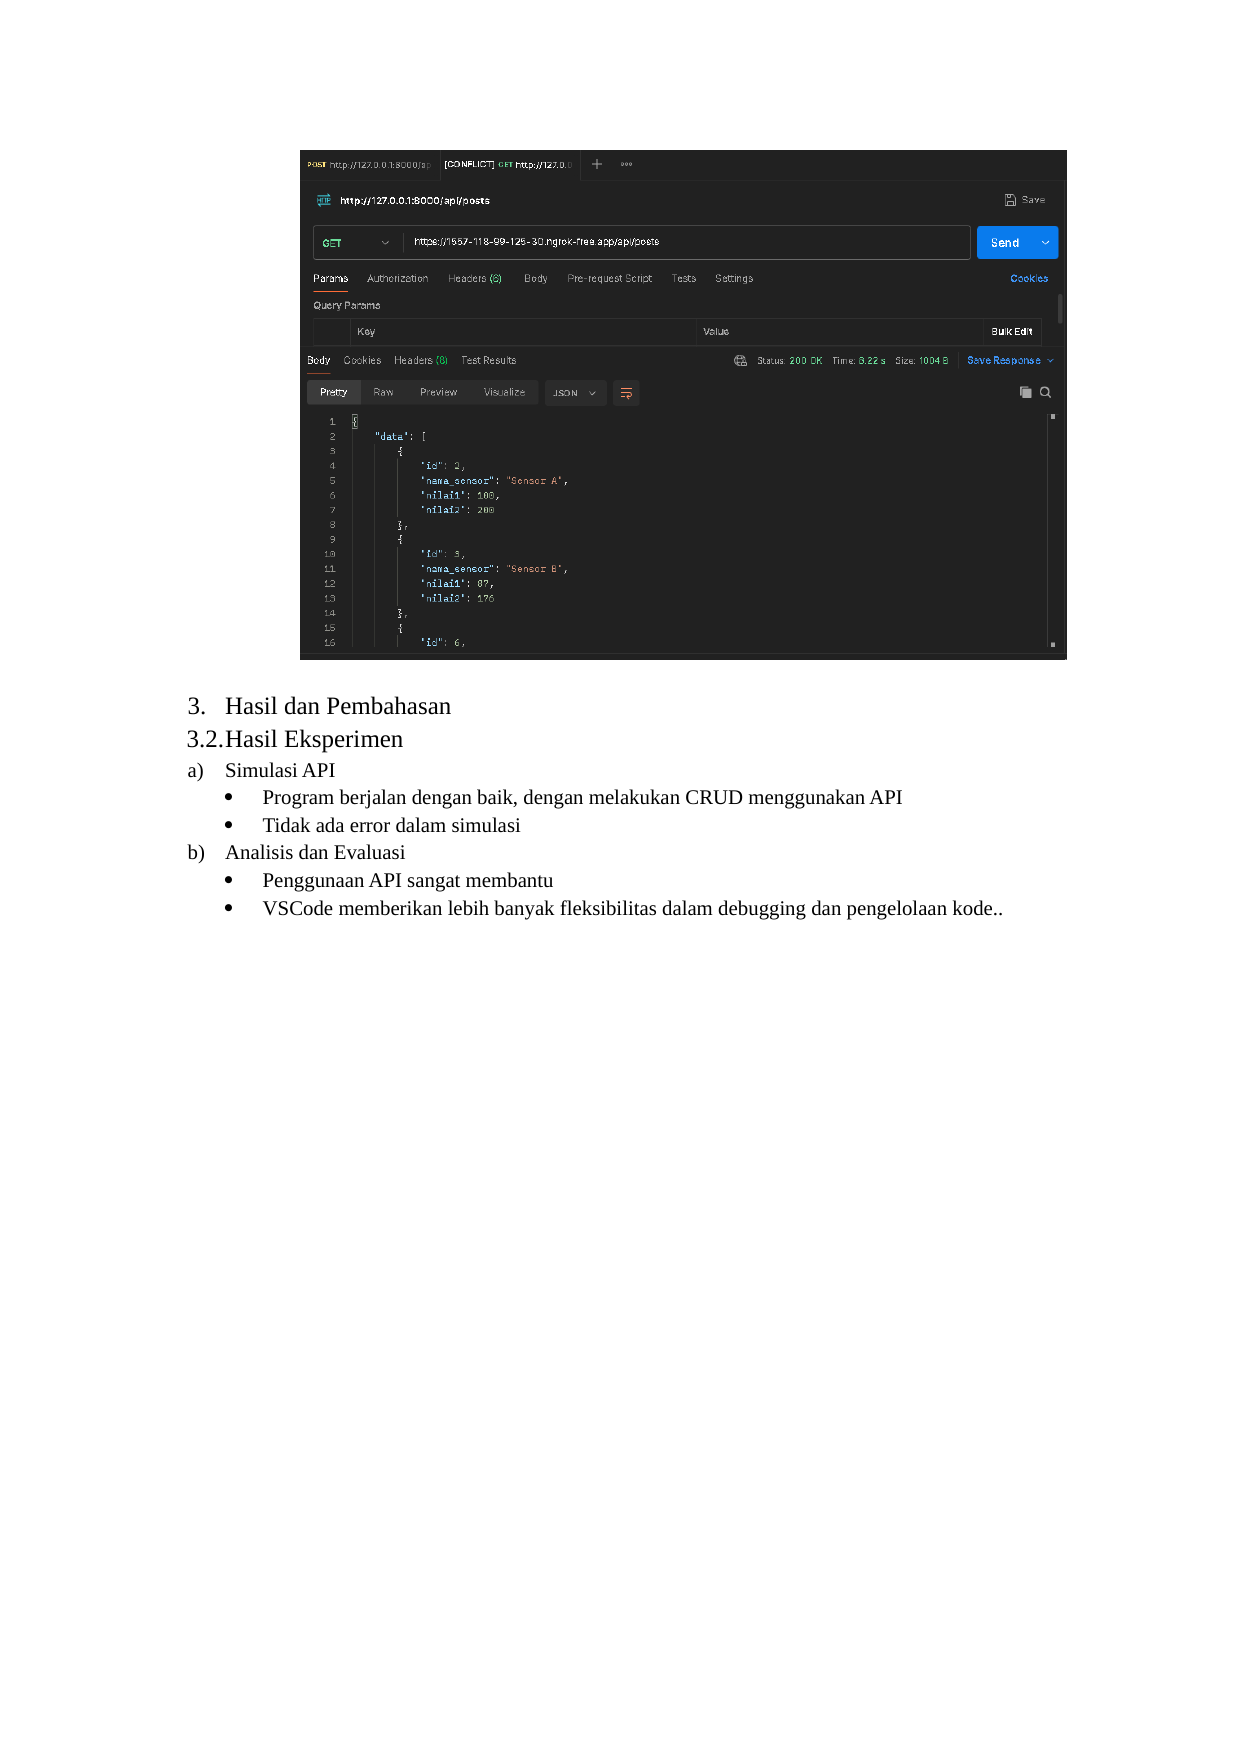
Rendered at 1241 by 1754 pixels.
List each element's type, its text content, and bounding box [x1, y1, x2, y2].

list Simulasi API [187, 757, 1090, 782]
list Penggunaan API sangat membantu [225, 868, 1090, 892]
list Hasil Eksperimen [186, 724, 1090, 753]
list Program berjalan dengan baik, dengan melakukan CRUD menggunakan API [225, 785, 1090, 809]
list VSCode memberikan lebih banyak fleksibilitas dalam debugging dan pengelolaan kode.. [225, 896, 1090, 919]
list Analisis dan Evaluasi [187, 840, 1090, 864]
list Tidak ada error dalam simulasi [225, 813, 1090, 837]
picture [300, 150, 1067, 660]
list Hasil dan Pembahasan [187, 691, 1090, 720]
